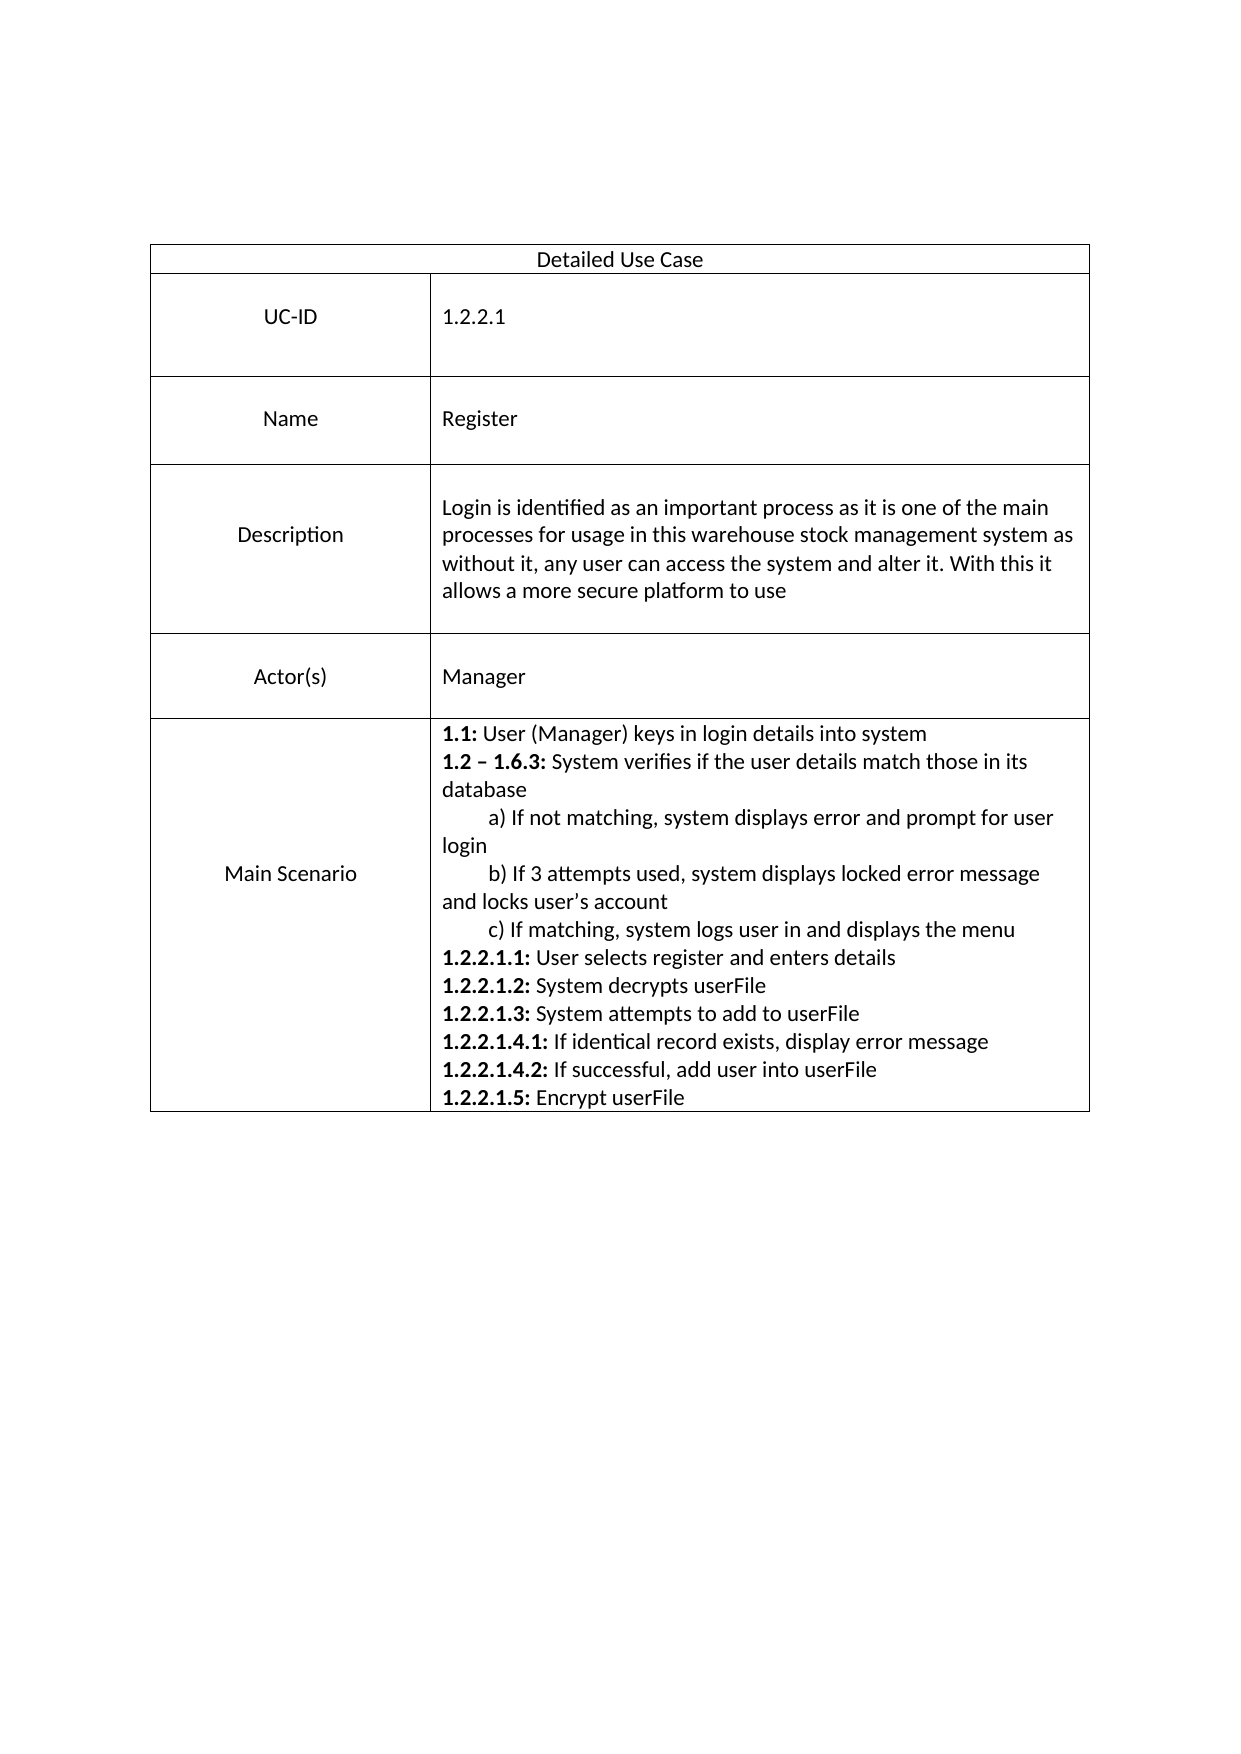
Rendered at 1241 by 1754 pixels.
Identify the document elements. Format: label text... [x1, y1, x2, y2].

table_header Detailed Use Case [151, 245, 1089, 273]
table_cell 1.2.2.1 [431, 274, 1089, 376]
table_cell Name [151, 377, 430, 463]
table_cell Manager [431, 634, 1089, 718]
table_cell UC-ID [151, 274, 430, 376]
table_cell Main Scenario [151, 719, 430, 1111]
table_cell Description [151, 465, 430, 633]
table_cell Register [431, 377, 1089, 463]
table_cell 1.1: User (Manager) keys in login details into system 1.2 – 1.6.3: System verifies if the user details match those in its database a) If not matching, system displays error and prompt for user login b) If 3 attempts used, system displays locked error message and locks user’s account c) If matching, system logs user in and displays the menu 1.2.2.1.1: User selects register and enters details 1.2.2.1.2: System decrypts userFile 1.2.2.1.3: System attempts to add to userFile 1.2.2.1.4.1: If identical record exists, display error message 1.2.2.1.4.2: If successful, add user into userFile 1.2.2.1.5: Encrypt userFile [431, 719, 1089, 1111]
table_cell Actor(s) [151, 634, 430, 718]
table_cell Login is identified as an important process as it is one of the main processes for usage in this warehouse stock management system as without it, any user can access the system and alter it. With this it allows a more secure platform to use [431, 465, 1089, 633]
